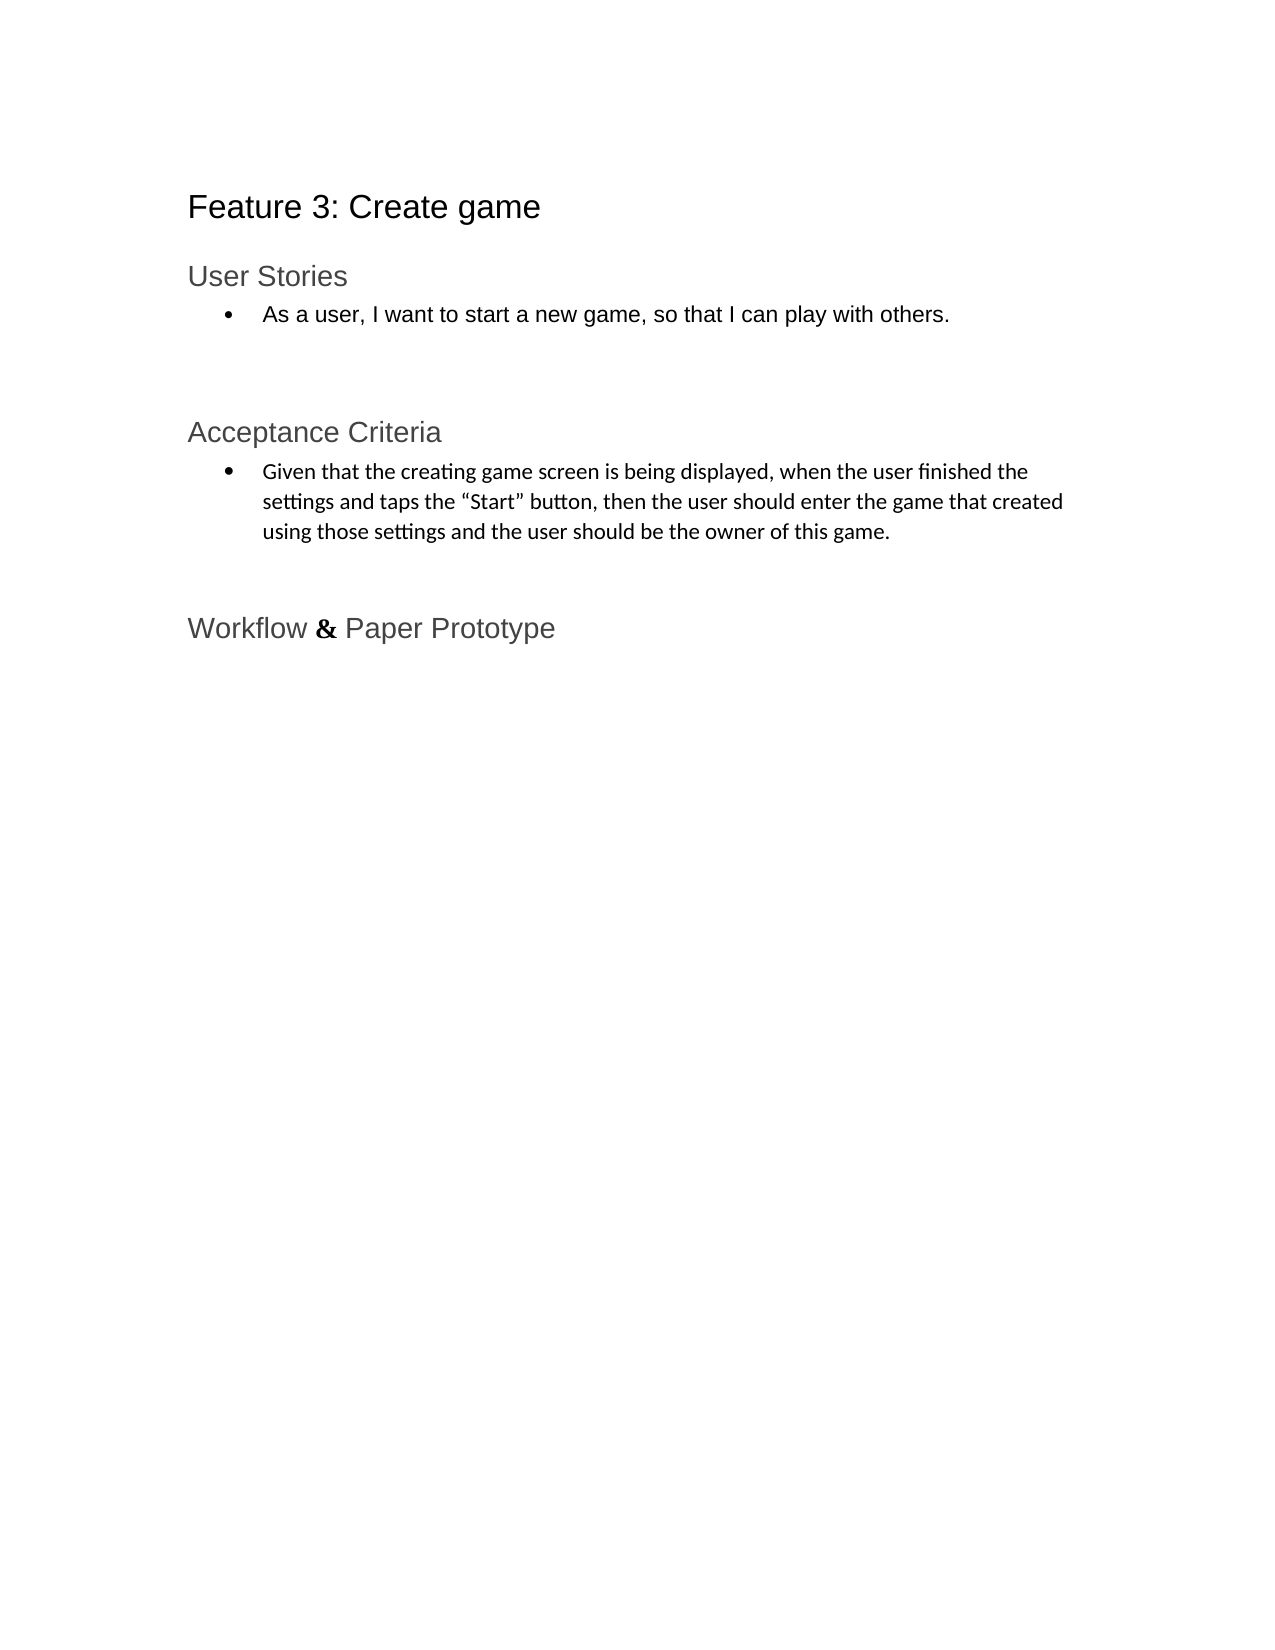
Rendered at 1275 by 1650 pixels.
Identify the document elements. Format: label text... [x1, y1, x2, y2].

text Acceptance Criteria [187, 415, 1087, 449]
text User Stories [187, 259, 1087, 293]
list As a user, I want to start a new game, so that I can play with others. [225, 301, 1087, 382]
list Given that the creating game screen is being displayed, when the user finished the settings and taps the “Start” button, then the user should enter the game that created using those settings and the user should be the owner of this game. [225, 457, 1087, 576]
text Feature 3: Create game [187, 187, 1087, 226]
text Workflow & Paper Prototype [187, 611, 1087, 645]
